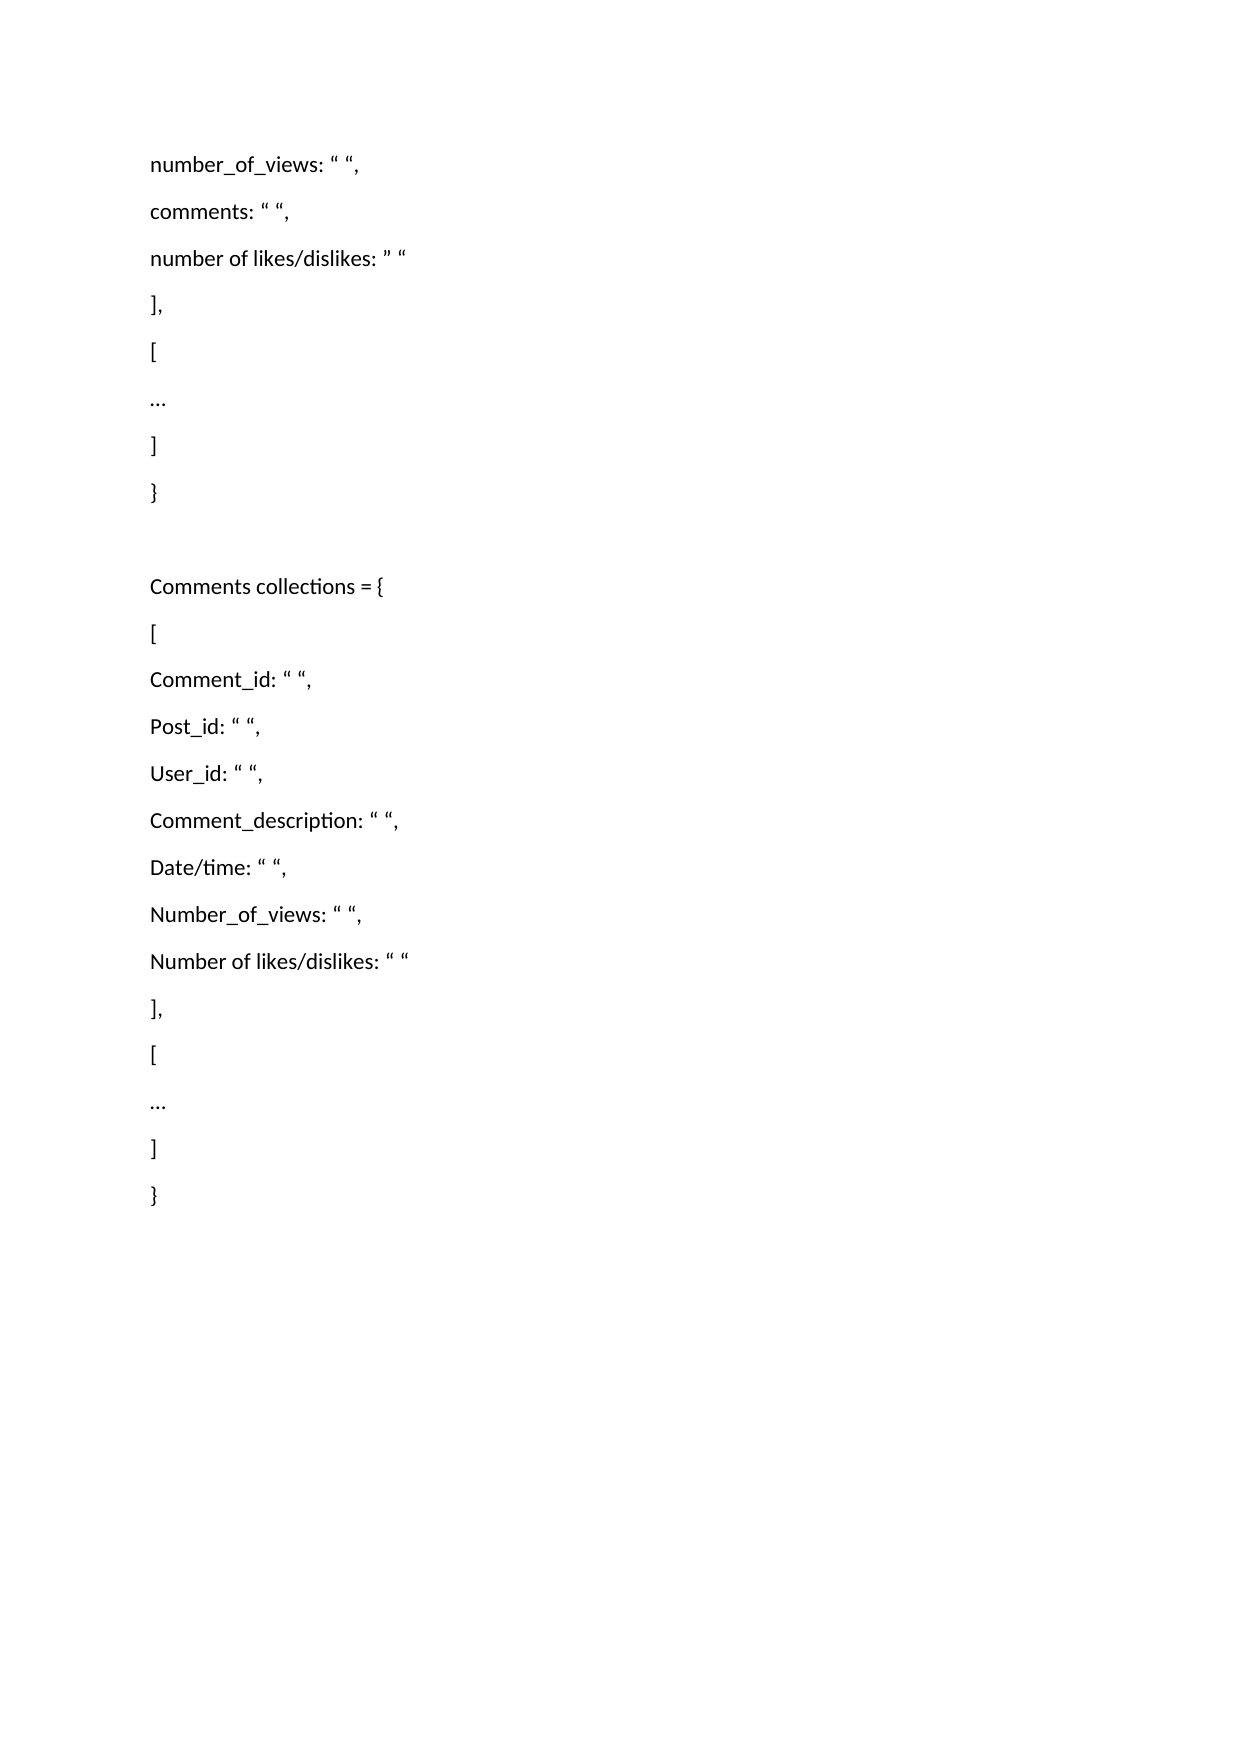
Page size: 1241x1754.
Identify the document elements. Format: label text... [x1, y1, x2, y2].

text … [150, 384, 1090, 412]
text [ [150, 619, 1090, 647]
text Comment_id: “ “, [150, 666, 1090, 694]
text Comments collections = { [150, 572, 1090, 600]
text } [150, 478, 1090, 506]
text Post_id: “ “, [150, 712, 1090, 741]
text number_of_views: “ “, [150, 150, 1090, 178]
text [ [150, 337, 1090, 366]
text [ [150, 1041, 1090, 1069]
text number of likes/dislikes: ” “ [150, 244, 1090, 272]
text User_id: “ “, [150, 759, 1090, 787]
text Number of likes/dislikes: “ “ [150, 947, 1090, 975]
text Number_of_views: “ “, [150, 900, 1090, 928]
text ], [150, 291, 1090, 319]
text } [150, 1181, 1090, 1209]
text Date/time: “ “, [150, 853, 1090, 881]
text Comment_description: “ “, [150, 806, 1090, 834]
text comments: “ “, [150, 197, 1090, 225]
text ], [150, 994, 1090, 1022]
text ] [150, 1134, 1090, 1162]
text ] [150, 431, 1090, 459]
text … [150, 1087, 1090, 1116]
